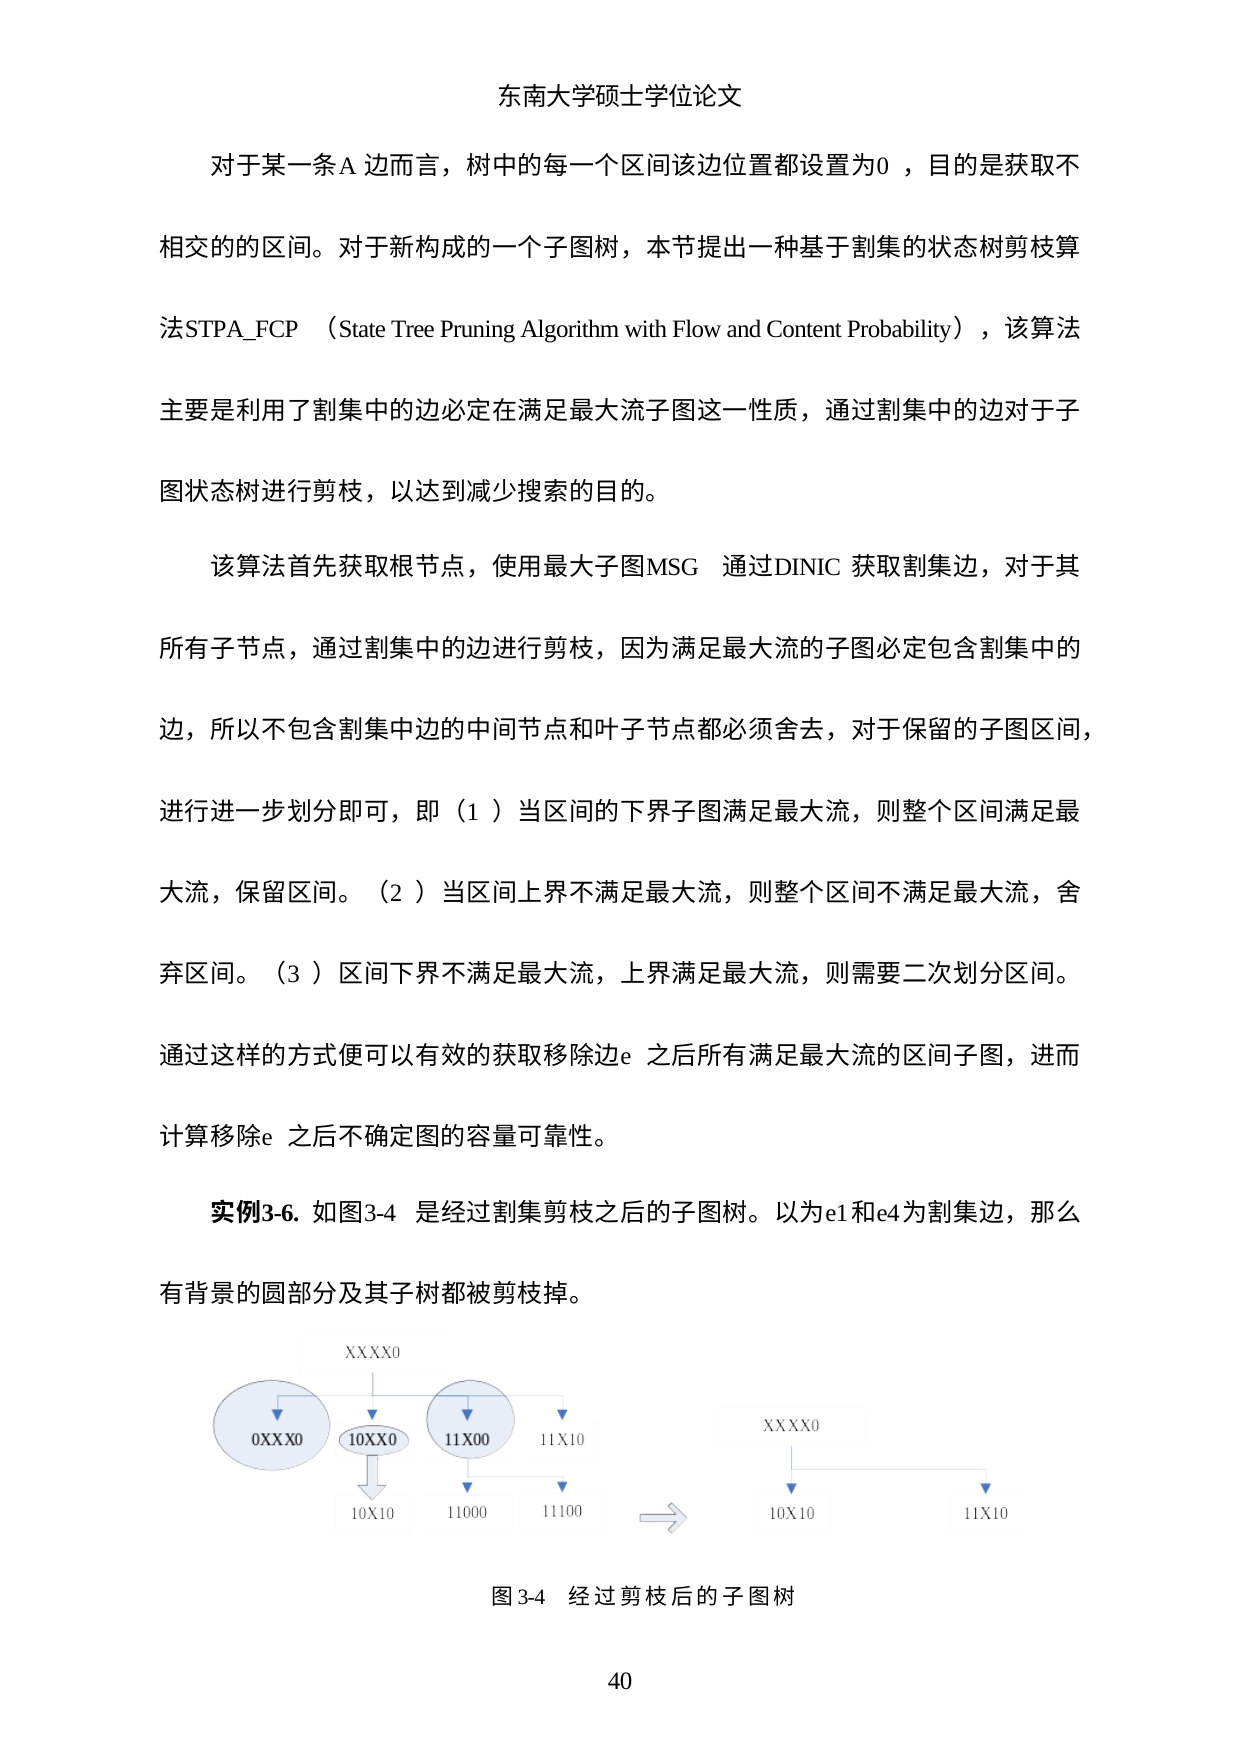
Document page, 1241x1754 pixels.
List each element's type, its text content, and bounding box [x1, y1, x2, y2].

text 该算法首先获取根节点，使用最大子图MSG通过DINIC获取割集边，对于其所有子节点，通过割集中的边进行剪枝，因为满足最大流的子图必定包含割集中的边，所以不包含割集中边的中间节点和叶子节点都必须舍去，对于保留的子图区间，进行进一步划分即可，即（1）当区间的下界子图满足最大流，则整个区间满足最大流，保留区间。（2）当区间上界不满足最大流，则整个区间不满足最大流，舍弃区间。（3）区间下界不满足最大流，上界满足最大流，则需要二次划分区间。通过这样的方式便可以有效的获取移除边e之后所有满足最大流的区间子图，进而计算移除e之后不确定图的容量可靠性。 [159, 531, 1081, 1169]
text 实例3-6. 如图3-4是经过割集剪枝之后的子图树。以为e1和e4为割集边，那么有背景的圆部分及其子树都被剪枝掉。 [159, 1176, 1081, 1326]
text 对于某一条A边而言，树中的每一个区间该边位置都设置为0，目的是获取不相交的的区间。对于新构成的一个子图树，本节提出一种基于割集的状态树剪枝算法STPA_FCP（State Tree Pruning Algorithm with Flow and Content Probability），该算法主要是利用了割集中的边必定在满足最大流子图这一性质，通过割集中的边对于子图状态树进行剪枝，以达到减少搜索的目的。 [159, 130, 1081, 524]
text 图3-4 经过剪枝后的子图树 [159, 1578, 1081, 1612]
